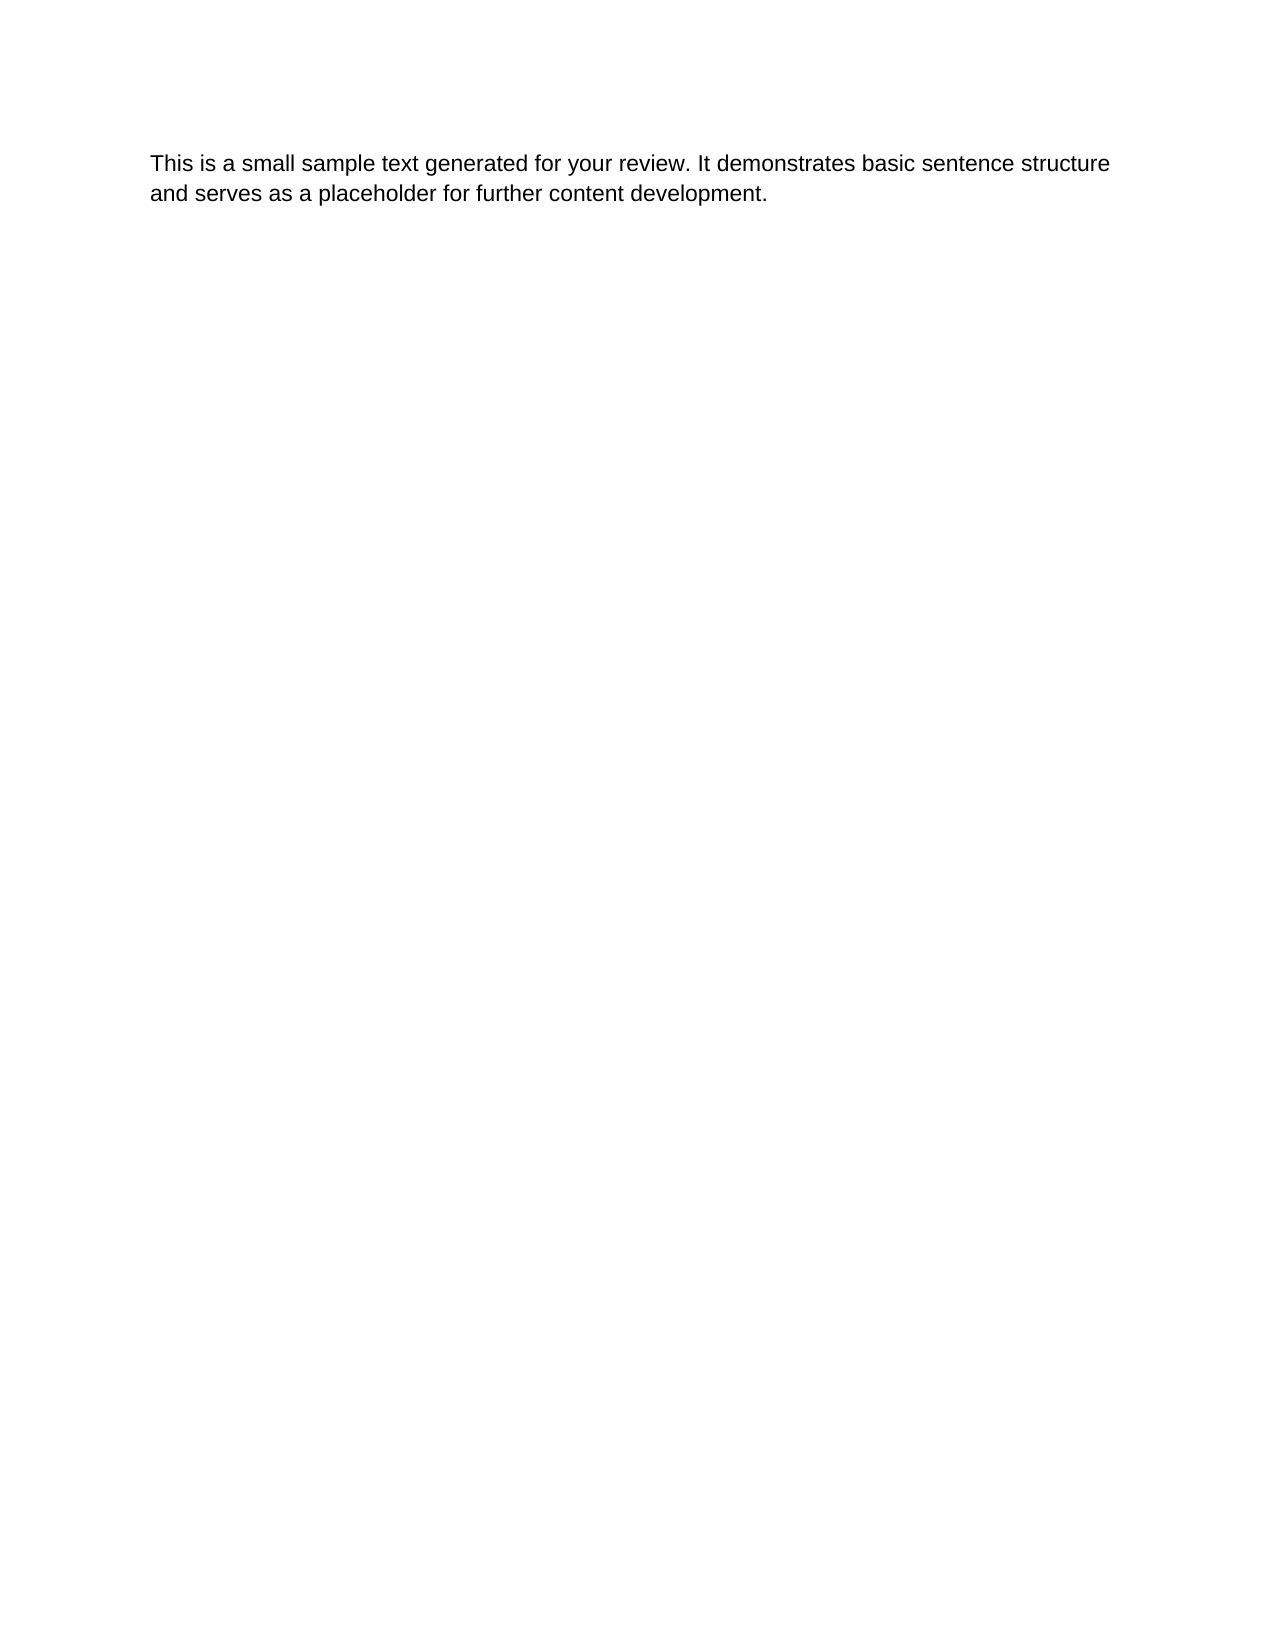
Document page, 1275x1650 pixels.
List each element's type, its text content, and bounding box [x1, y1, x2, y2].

text This is a small sample text generated for your review. It demonstrates basic sentence structure and serves as a placeholder for further content development. [150, 150, 1125, 207]
